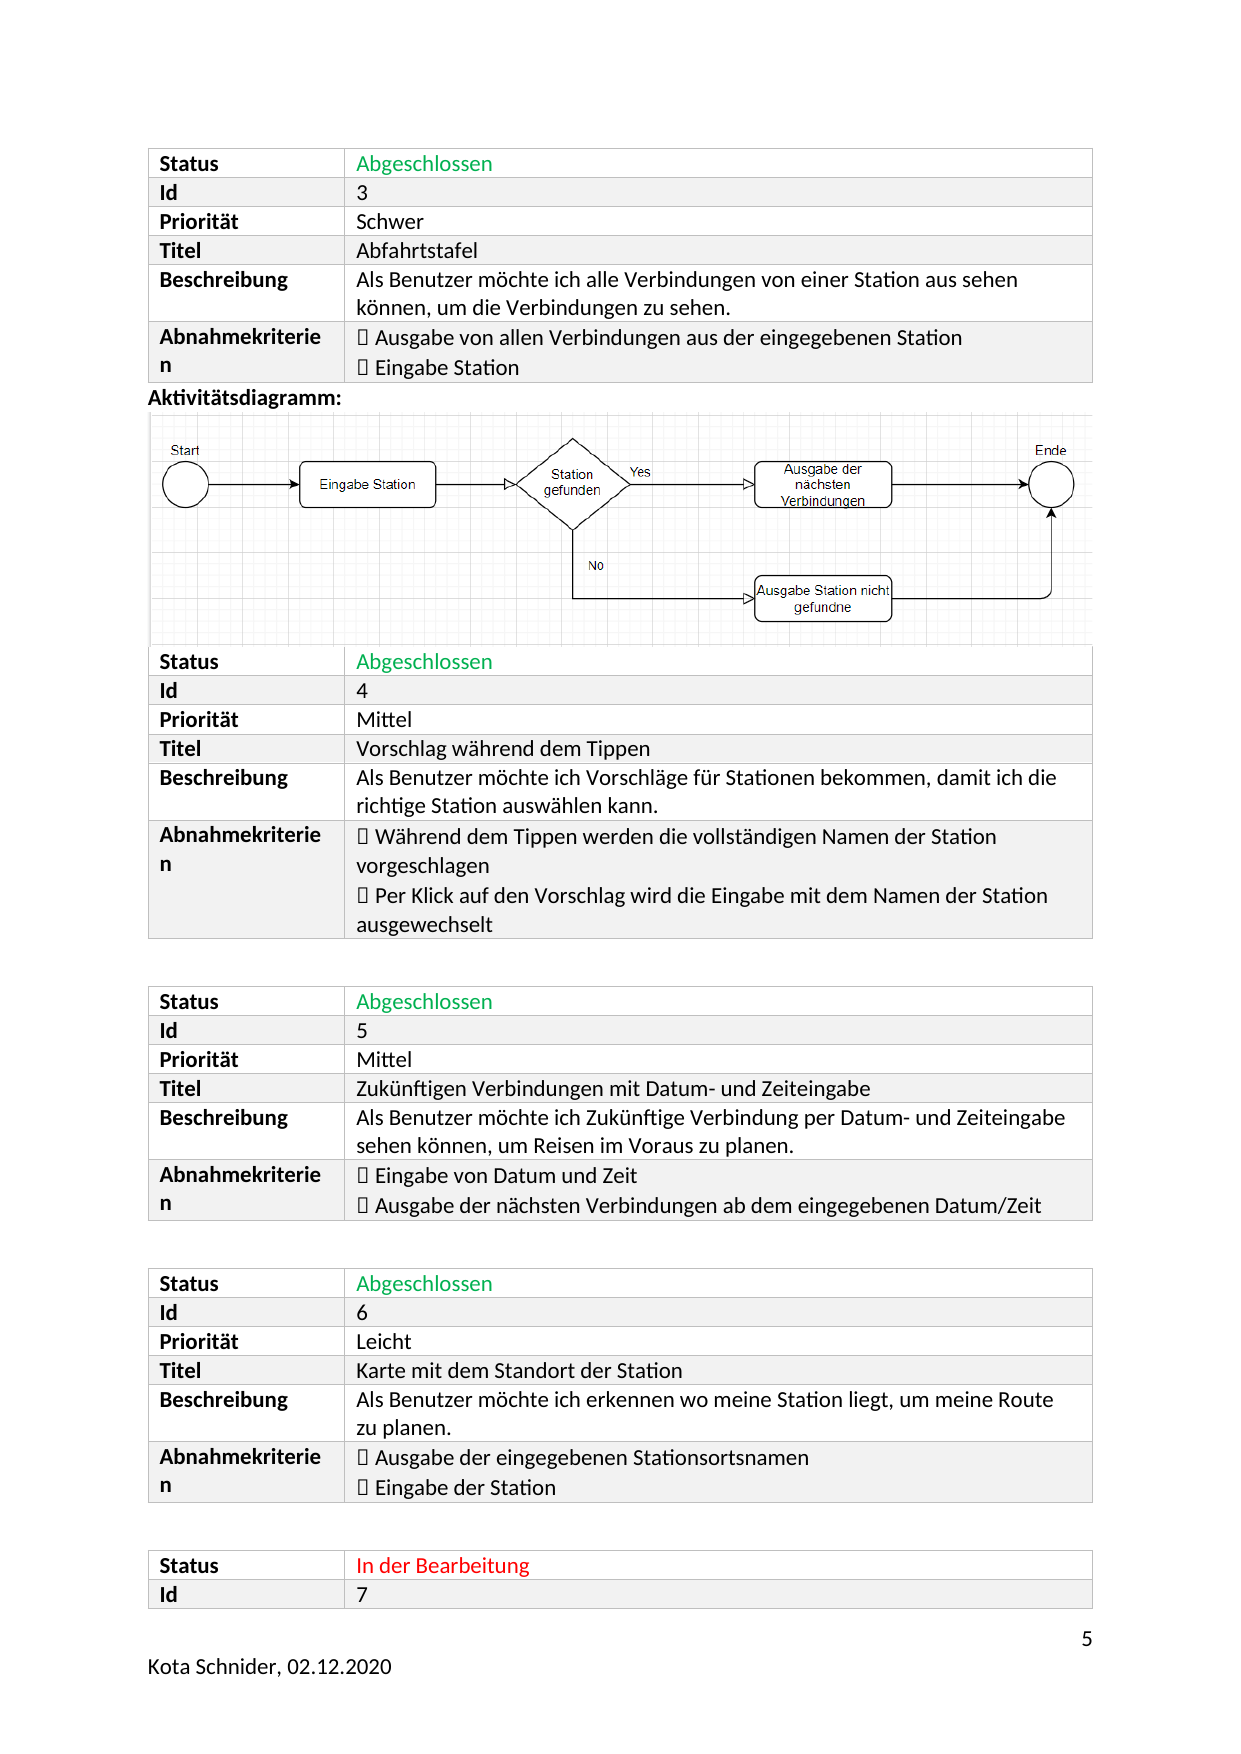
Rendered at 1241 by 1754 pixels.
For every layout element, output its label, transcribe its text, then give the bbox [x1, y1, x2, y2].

table_cell Id [149, 178, 344, 206]
table_cell Titel [149, 236, 344, 264]
table_cell Beschreibung [149, 265, 344, 321]
table_cell Schwer [345, 207, 1092, 235]
text Aktivitätsdiagramm: [148, 383, 1093, 411]
table_cell  Während dem Tippen werden die vollständigen Namen der Station vorgeschlagen  Per Klick auf den Vorschlag wird die Eingabe mit dem Namen der Station ausgewechselt [345, 821, 1092, 938]
table_cell Id [149, 676, 344, 704]
table_cell Zukünftigen Verbindungen mit Datum- und Zeiteingabe [345, 1074, 1092, 1102]
table_cell Abnahmekriterien [149, 821, 344, 938]
table_header Abgeschlossen [345, 149, 1092, 177]
table_cell 6 [345, 1298, 1092, 1326]
table_cell Mittel [345, 705, 1092, 733]
table_header Abgeschlossen [345, 647, 1092, 675]
table_cell Id [149, 1298, 344, 1326]
table_cell Titel [149, 1074, 344, 1102]
table_cell  Ausgabe von allen Verbindungen aus der eingegebenen Station  Eingabe Station [345, 322, 1092, 382]
table_cell 4 [345, 676, 1092, 704]
table_cell Abfahrtstafel [345, 236, 1092, 264]
table_header Status [149, 149, 344, 177]
table_header Status [149, 987, 344, 1015]
picture [147, 412, 1093, 647]
table_cell Als Benutzer möchte ich erkennen wo meine Station liegt, um meine Route zu planen. [345, 1385, 1092, 1441]
table_cell Beschreibung [149, 764, 344, 819]
table_header Abgeschlossen [345, 987, 1092, 1015]
table_cell Als Benutzer möchte ich Vorschläge für Stationen bekommen, damit ich die richtige Station auswählen kann. [345, 764, 1092, 819]
table_cell Vorschlag während dem Tippen [345, 735, 1092, 762]
table_header Status [149, 1551, 344, 1579]
table_cell Beschreibung [149, 1103, 344, 1159]
table_cell Priorität [149, 1045, 344, 1073]
table_cell Id [149, 1016, 344, 1044]
table_header Status [149, 1269, 344, 1297]
table_cell Abnahmekriterien [149, 1442, 344, 1502]
table_header In der Bearbeitung [345, 1551, 1092, 1579]
table_cell Priorität [149, 1327, 344, 1355]
table_cell Karte mit dem Standort der Station [345, 1356, 1092, 1384]
table_cell Titel [149, 735, 344, 762]
table_cell  Eingabe von Datum und Zeit  Ausgabe der nächsten Verbindungen ab dem eingegebenen Datum/Zeit [345, 1160, 1092, 1220]
table_cell Als Benutzer möchte ich alle Verbindungen von einer Station aus sehen können, um die Verbindungen zu sehen. [345, 265, 1092, 321]
table_cell Priorität [149, 705, 344, 733]
table_cell Abnahmekriterien [149, 1160, 344, 1220]
table_header Status [149, 647, 344, 675]
table_cell Abnahmekriterien [149, 322, 344, 382]
table_header Abgeschlossen [345, 1269, 1092, 1297]
table_cell Leicht [345, 1327, 1092, 1355]
table_cell Priorität [149, 207, 344, 235]
table_cell  Ausgabe der eingegebenen Stationsortsnamen  Eingabe der Station [345, 1442, 1092, 1502]
table_cell 7 [345, 1580, 1092, 1608]
table_cell 3 [345, 178, 1092, 206]
table_cell Als Benutzer möchte ich Zukünftige Verbindung per Datum- und Zeiteingabe sehen können, um Reisen im Voraus zu planen. [345, 1103, 1092, 1159]
table_cell Beschreibung [149, 1385, 344, 1441]
table_cell Titel [149, 1356, 344, 1384]
table_cell Id [149, 1580, 344, 1608]
table_cell Mittel [345, 1045, 1092, 1073]
table_cell 5 [345, 1016, 1092, 1044]
